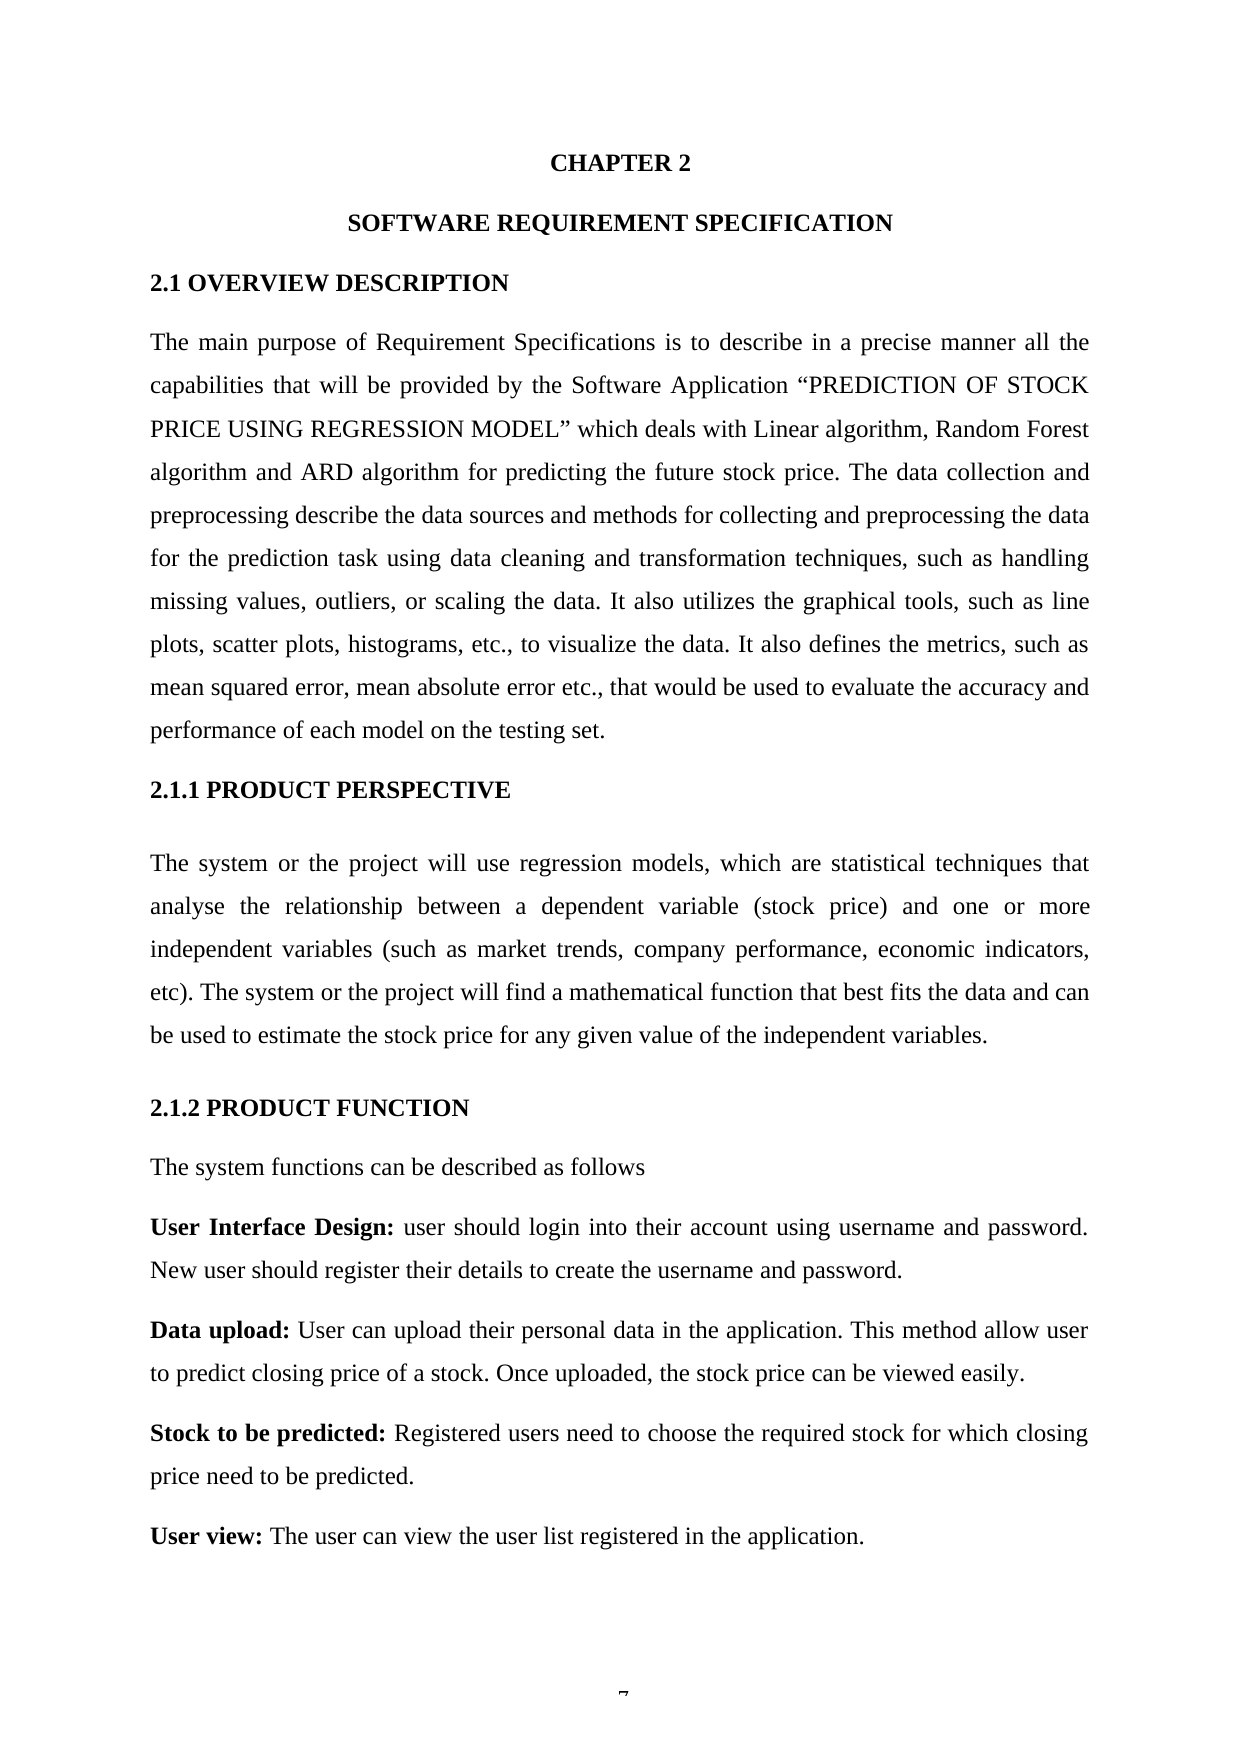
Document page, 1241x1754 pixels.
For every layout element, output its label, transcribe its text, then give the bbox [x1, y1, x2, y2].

text Stock to be predicted: Registered users need to choose the required stock for which closing price need to be predicted. [150, 1418, 1090, 1490]
subtitle PRODUCT FUNCTION [150, 1093, 1176, 1121]
text User Interface Design: user should login into their account using username and password. New user should register their details to create the username and password. [150, 1212, 1090, 1284]
text User view: The user can view the user list registered in the application. [150, 1521, 1176, 1550]
text SOFTWARE REQUIREMENT SPECIFICATION [339, 208, 901, 237]
text The system functions can be described as follows [150, 1152, 1176, 1181]
subtitle PRODUCT PERSPECTIVE [150, 776, 1176, 804]
subtitle OVERVIEW DESCRIPTION [150, 268, 1176, 296]
text Data upload: User can upload their personal data in the application. This method allow user to predict closing price of a stock. Once uploaded, the stock price can be viewed easily. [150, 1315, 1091, 1387]
text The system or the project will use regression models, which are statistical techniques that analyse the relationship between a dependent variable (stock price) and one or more independent variables (such as market trends, company performance, economic indicators, etc). The system or the project will find a mathematical function that best fits the data and can be used to estimate the stock price for any given value of the independent variables. [150, 848, 1090, 1049]
subtitle CHAPTER 2 [339, 148, 901, 177]
text The main purpose of Requirement Specifications is to describe in a precise manner all the capabilities that will be provided by the Software Application “PREDICTION OF STOCK PRICE USING REGRESSION MODEL” which deals with Linear algorithm, Random Forest algorithm and ARD algorithm for predicting the future stock price. The data collection and preprocessing describe the data sources and methods for collecting and preprocessing the data for the prediction task using data cleaning and transformation techniques, such as handling missing values, outliers, or scaling the data. It also utilizes the graphical tools, such as line plots, scatter plots, histograms, etc., to visualize the data. It also defines the metrics, such as mean squared error, mean absolute error etc., that would be used to evaluate the accuracy and performance of each model on the testing set. [150, 327, 1091, 744]
